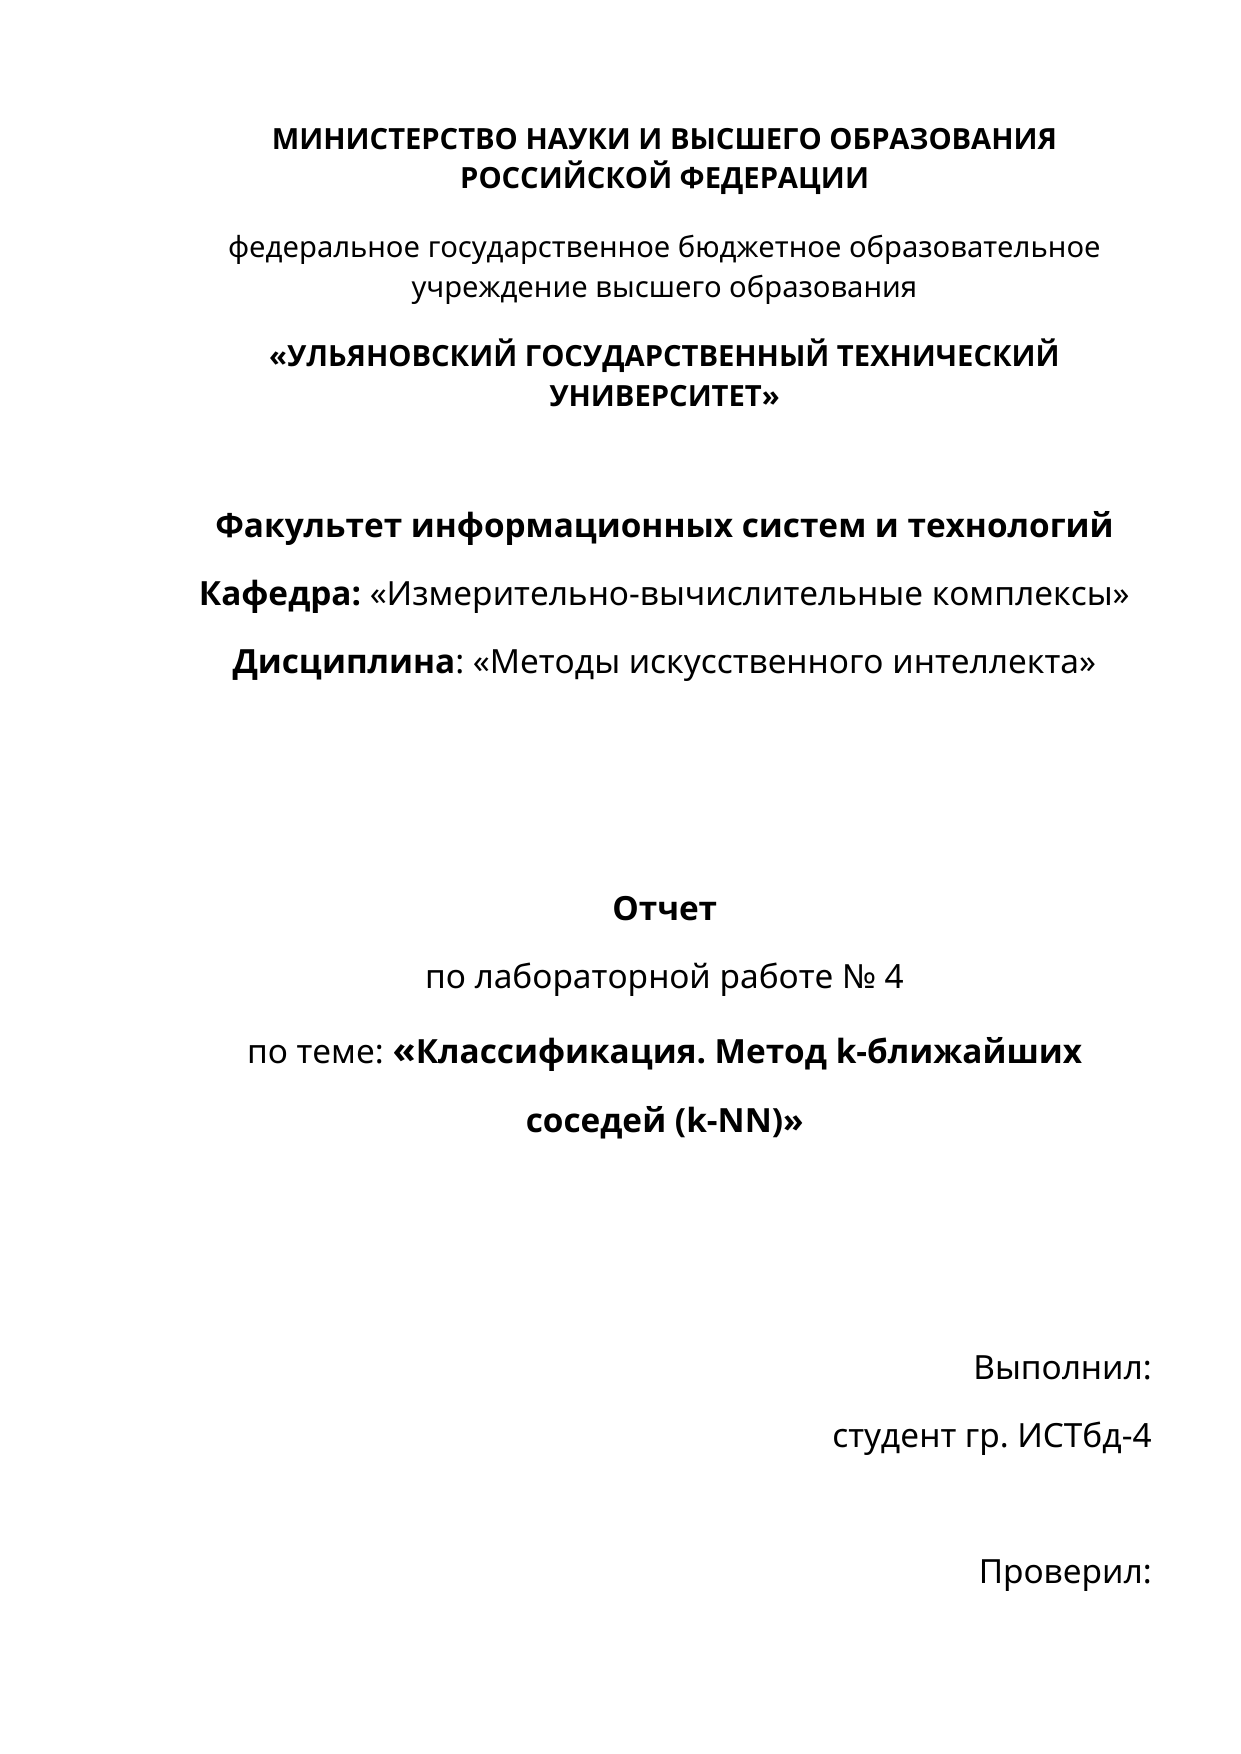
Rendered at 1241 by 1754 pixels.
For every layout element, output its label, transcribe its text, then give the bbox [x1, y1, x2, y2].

text «УЛЬЯНОВСКИЙ ГОСУДАРСТВЕННЫЙ ТЕХНИЧЕСКИЙ УНИВЕРСИТЕТ» [177, 335, 1152, 414]
text МИНИСТЕРСТВО НАУКИ И ВЫСШЕГО ОБРАЗОВАНИЯ РОССИЙСКОЙ ФЕДЕРАЦИИ [177, 118, 1152, 197]
text Выполнил: [177, 1344, 1152, 1389]
text федеральное государственное бюджетное образовательное учреждение высшего образования [177, 227, 1152, 306]
text студент гр. ИСТбд-4 [177, 1412, 1152, 1457]
text Факультет информационных систем и технологий [177, 502, 1152, 547]
text Отчет [177, 884, 1152, 930]
text Кафедра: «Измерительно-вычислительные комплексы» Дисциплина: «Методы искусственного интеллекта» [177, 570, 1152, 683]
text Проверил: [177, 1548, 1152, 1593]
text по лабораторной работе № 4 по теме: «Классификация. Метод k-ближайших соседей (k-NN)» [177, 952, 1152, 1143]
